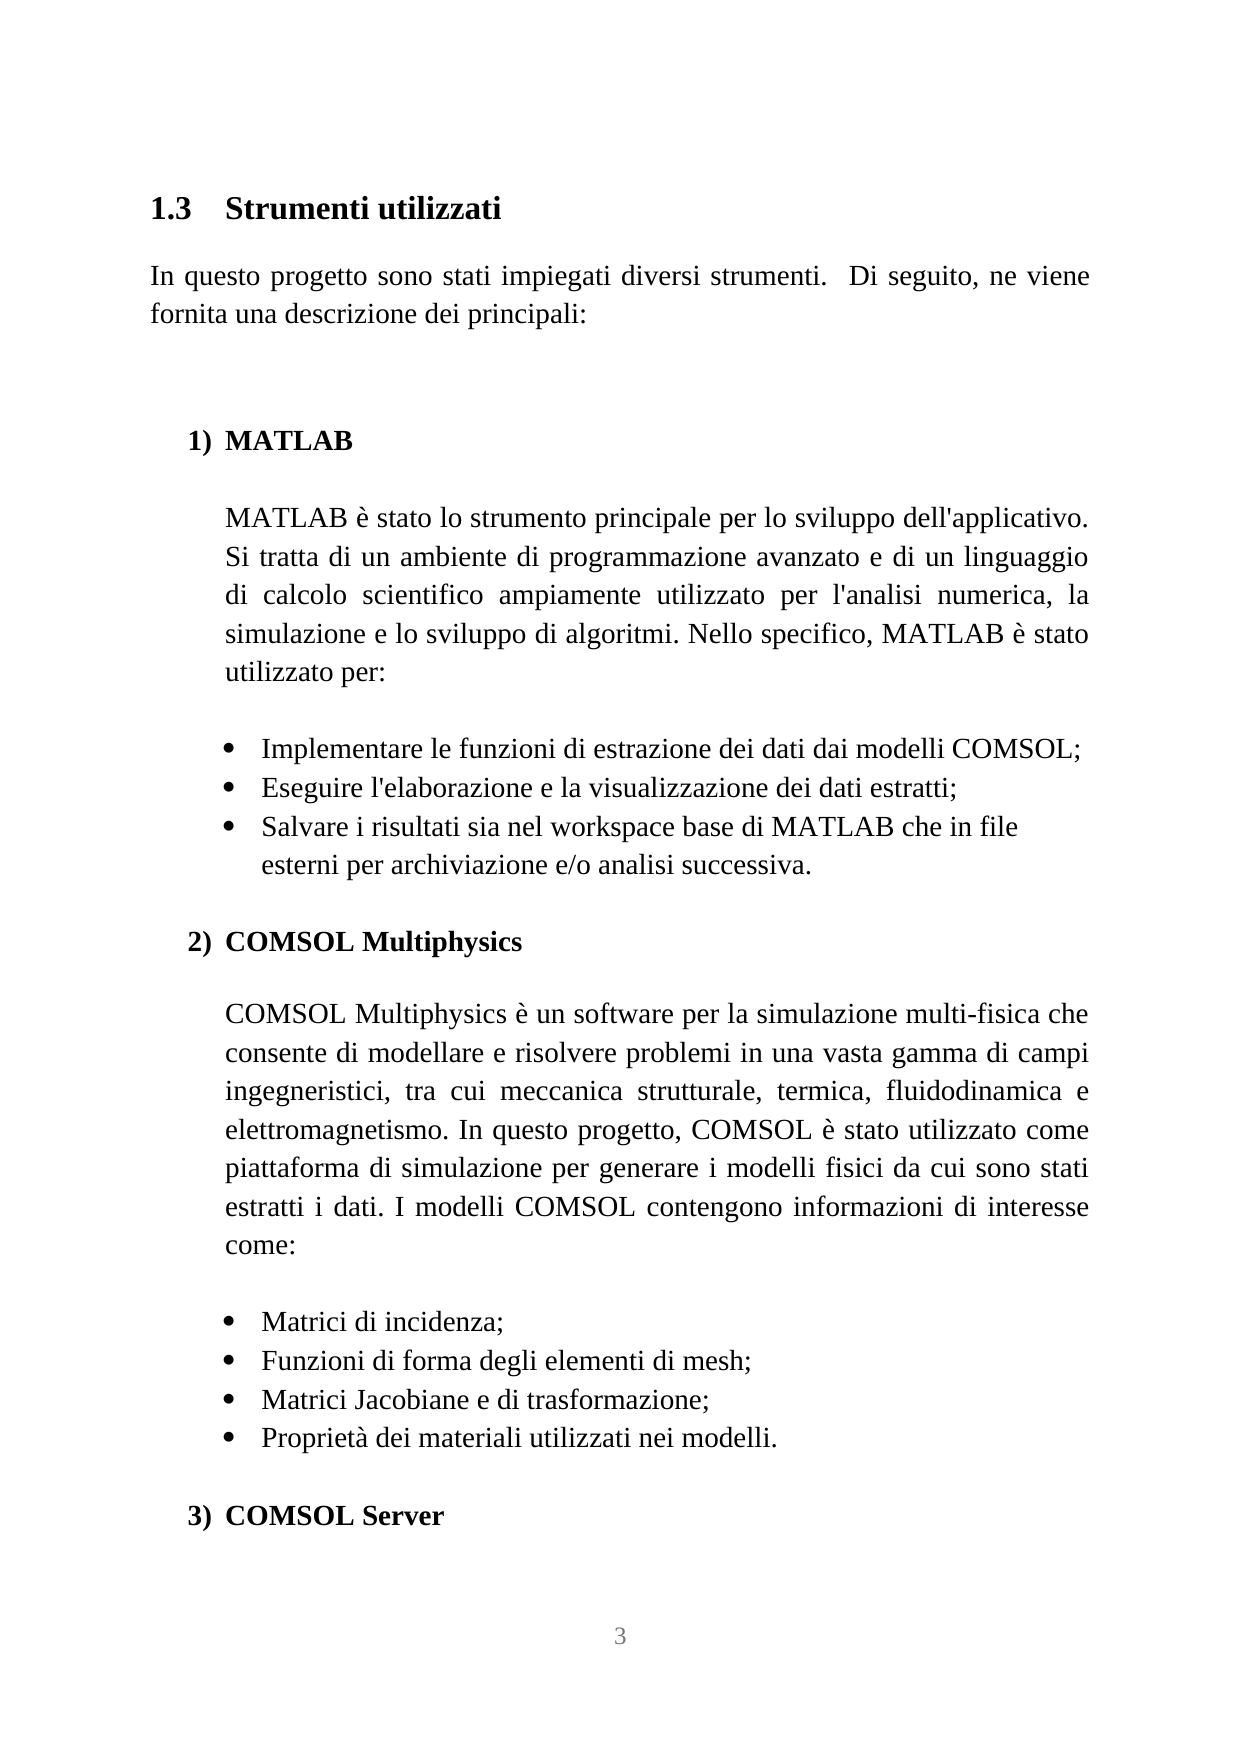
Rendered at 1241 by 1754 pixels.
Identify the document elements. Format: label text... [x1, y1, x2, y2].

list Funzioni di forma degli elementi di mesh; [224, 1343, 1090, 1377]
list Strumenti utilizzati [150, 188, 1090, 227]
list COMSOL Multiphysics [187, 924, 1090, 992]
list MATLAB [187, 423, 1090, 457]
list MATLAB è stato lo strumento principale per lo sviluppo dell'applicativo. Si tratta di un ambiente di programmazione avanzato e di un linguaggio di calcolo scientifico ampiamente utilizzato per l'analisi numerica, la simulazione e lo sviluppo di algoritmi. Nello specifico, MATLAB è stato utilizzato per: [225, 462, 1090, 688]
list Eseguire l'elaborazione e la visualizzazione dei dati estratti; [224, 770, 1090, 804]
text In questo progetto sono stati impiegati diversi strumenti. Di seguito, ne viene fornita una descrizione dei principali: [150, 258, 1090, 330]
list Matrici Jacobiane e di trasformazione; [224, 1382, 1090, 1415]
list Proprietà dei materiali utilizzati nei modelli. [224, 1420, 1090, 1454]
list COMSOL Multiphysics è un software per la simulazione multi-fisica che consente di modellare e risolvere problemi in una vasta gamma di campi ingegneristici, tra cui meccanica strutturale, termica, fluidodinamica e elettromagnetismo. In questo progetto, COMSOL è stato utilizzato come piattaforma di simulazione per generare i modelli fisici da cui sono stati estratti i dati. I modelli COMSOL contengono informazioni di interesse come: [225, 996, 1090, 1261]
list Implementare le funzioni di estrazione dei dati dai modelli COMSOL; [224, 732, 1090, 765]
list COMSOL Server [187, 1498, 1090, 1531]
list Matrici di incidenza; [224, 1304, 1090, 1338]
list Salvare i risultati sia nel workspace base di MATLAB che in file esterni per archiviazione e/o analisi successiva. [224, 809, 1090, 881]
